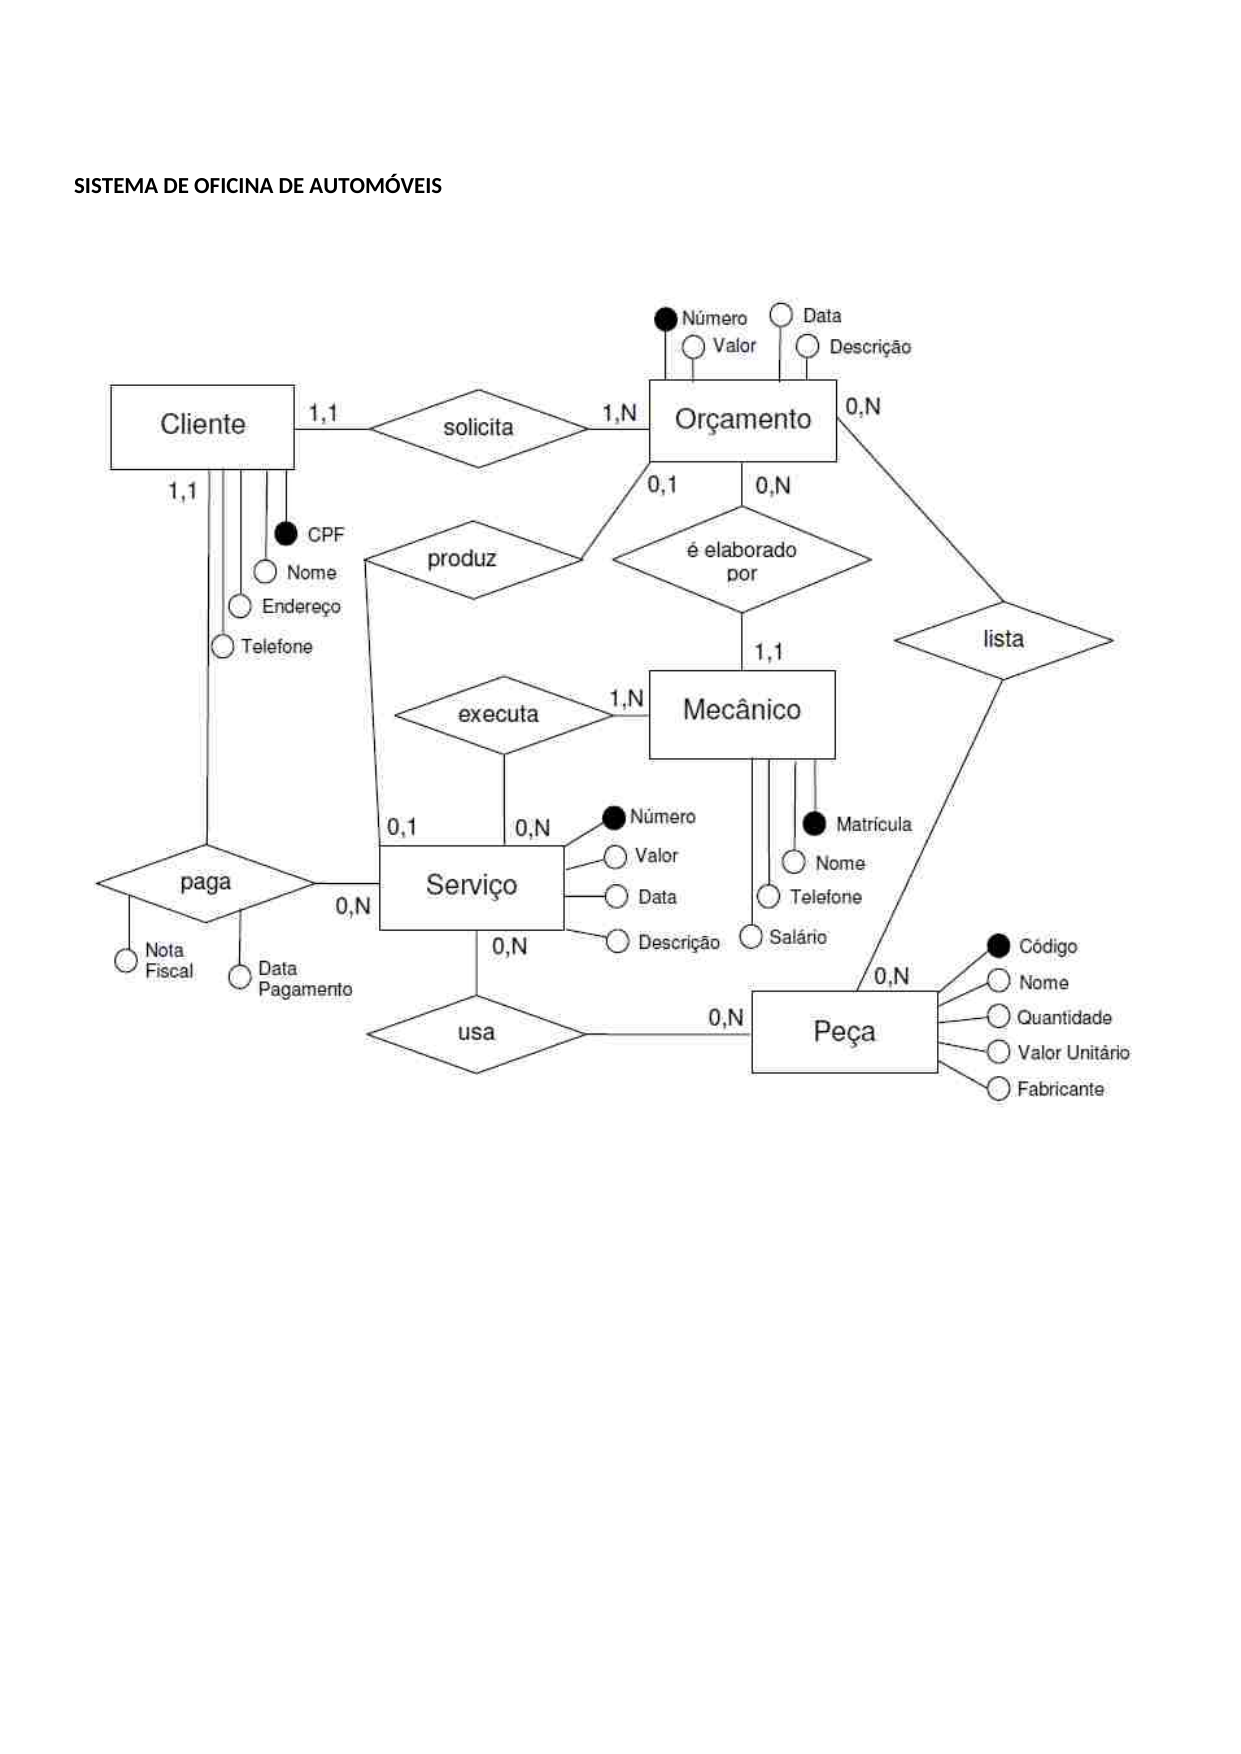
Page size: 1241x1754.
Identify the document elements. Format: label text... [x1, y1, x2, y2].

text SISTEMA DE OFICINA DE AUTOMÓVEIS [74, 171, 1166, 199]
picture [73, 277, 1167, 1114]
